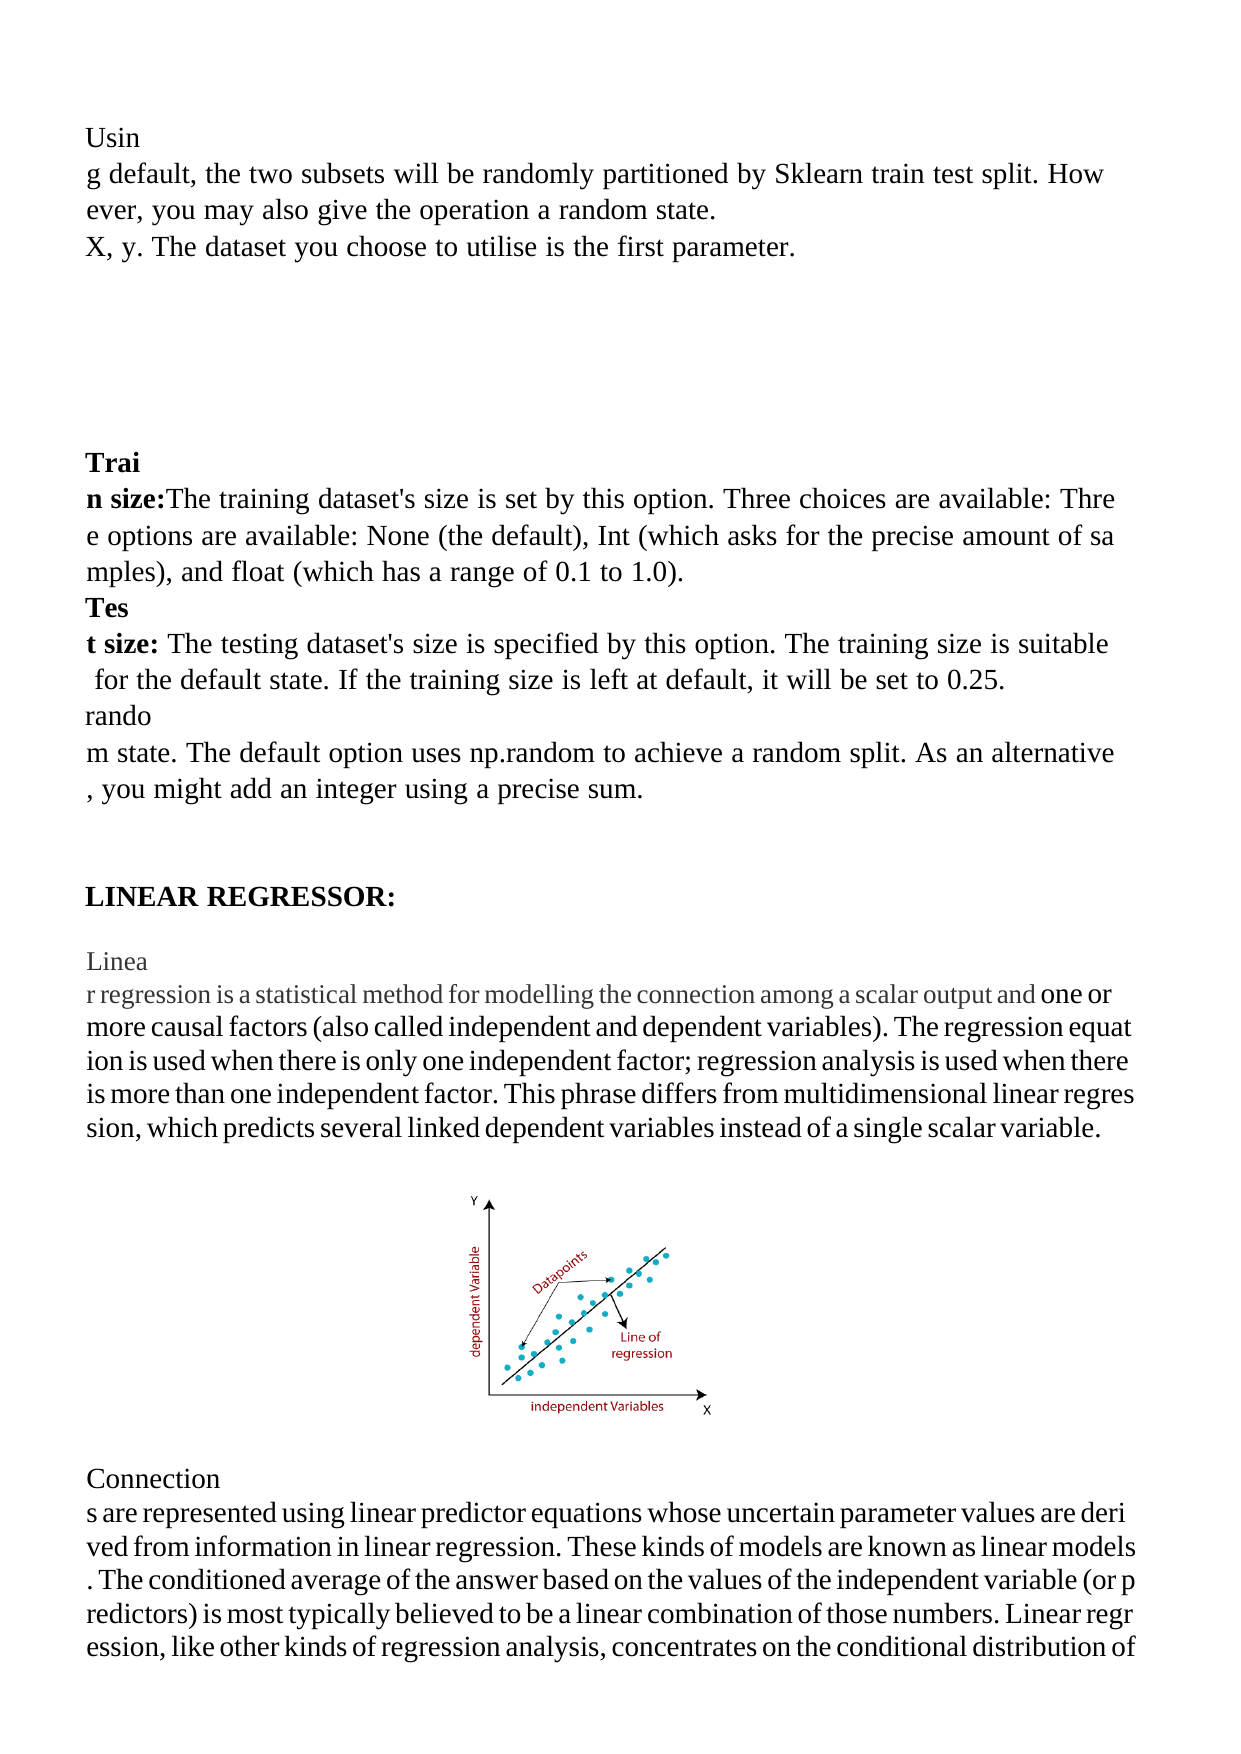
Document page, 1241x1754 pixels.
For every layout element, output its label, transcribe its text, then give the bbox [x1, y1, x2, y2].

picture [449, 1172, 774, 1433]
subtitle Usingidefault,itheitwoisubsetsiwillibeirandomlyipartitionedibyiSklearnitrainitestisplit.iHowever,iyouimayialsoigiveitheioperationiairandomistate. [85, 120, 1116, 226]
subtitle Testisize:iTheitestingidataset'sisizeiisispecifiedibyithisioption.iTheitrainingisizeiisisuitableiforitheidefaultistate.iIfitheitrainingisizeiisileftiatidefault,iitiwillibeisetitoi0.25. [85, 590, 1116, 696]
subtitle randomistate.iTheidefaultioptioniusesinp.randomitoiachieveiairandomisplit.iAsianialternative,iyouimightiaddianiintegeriusingiaipreciseisum. [85, 698, 1116, 804]
text Lineariregressioniisiaistatisticalimethodiforimodellingitheiconnectioniamongiaiscalarioutputiandioneiorimoreicausalifactorsi(alsoicallediindependentiandidependentivariables).iTheiregressioniequationiisiusediwhenithereiisionlyioneiindependentifactor;iregressionianalysisiisiusediwhenithereiisimoreithanioneiindependentifactor.iThisiphraseidiffersifromimultidimensionalilineariregression,iwhichipredictsiseveralilinkedidependentivariablesiinsteadiofiaisingleiscalarivariable.i [86, 944, 1137, 1143]
subtitle X,iy.iTheidatasetiyouichooseitoiutiliseiisitheifirstiparameter. [85, 229, 1116, 262]
subtitle LINEARiREGRESSOR:i [85, 879, 1116, 913]
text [86, 1462, 1137, 1663]
subtitle Trainisize:Theitrainingidataset'sisizeiisisetibyithisioption.iThreeichoicesiareiavailable:iThreeioptionsiareiavailable:iNonei(theidefault),iInti(whichiasksiforitheipreciseiamountiofisamples),iandifloati(whichihasiairangeiofi0.1itoi1.0). [85, 446, 1116, 587]
